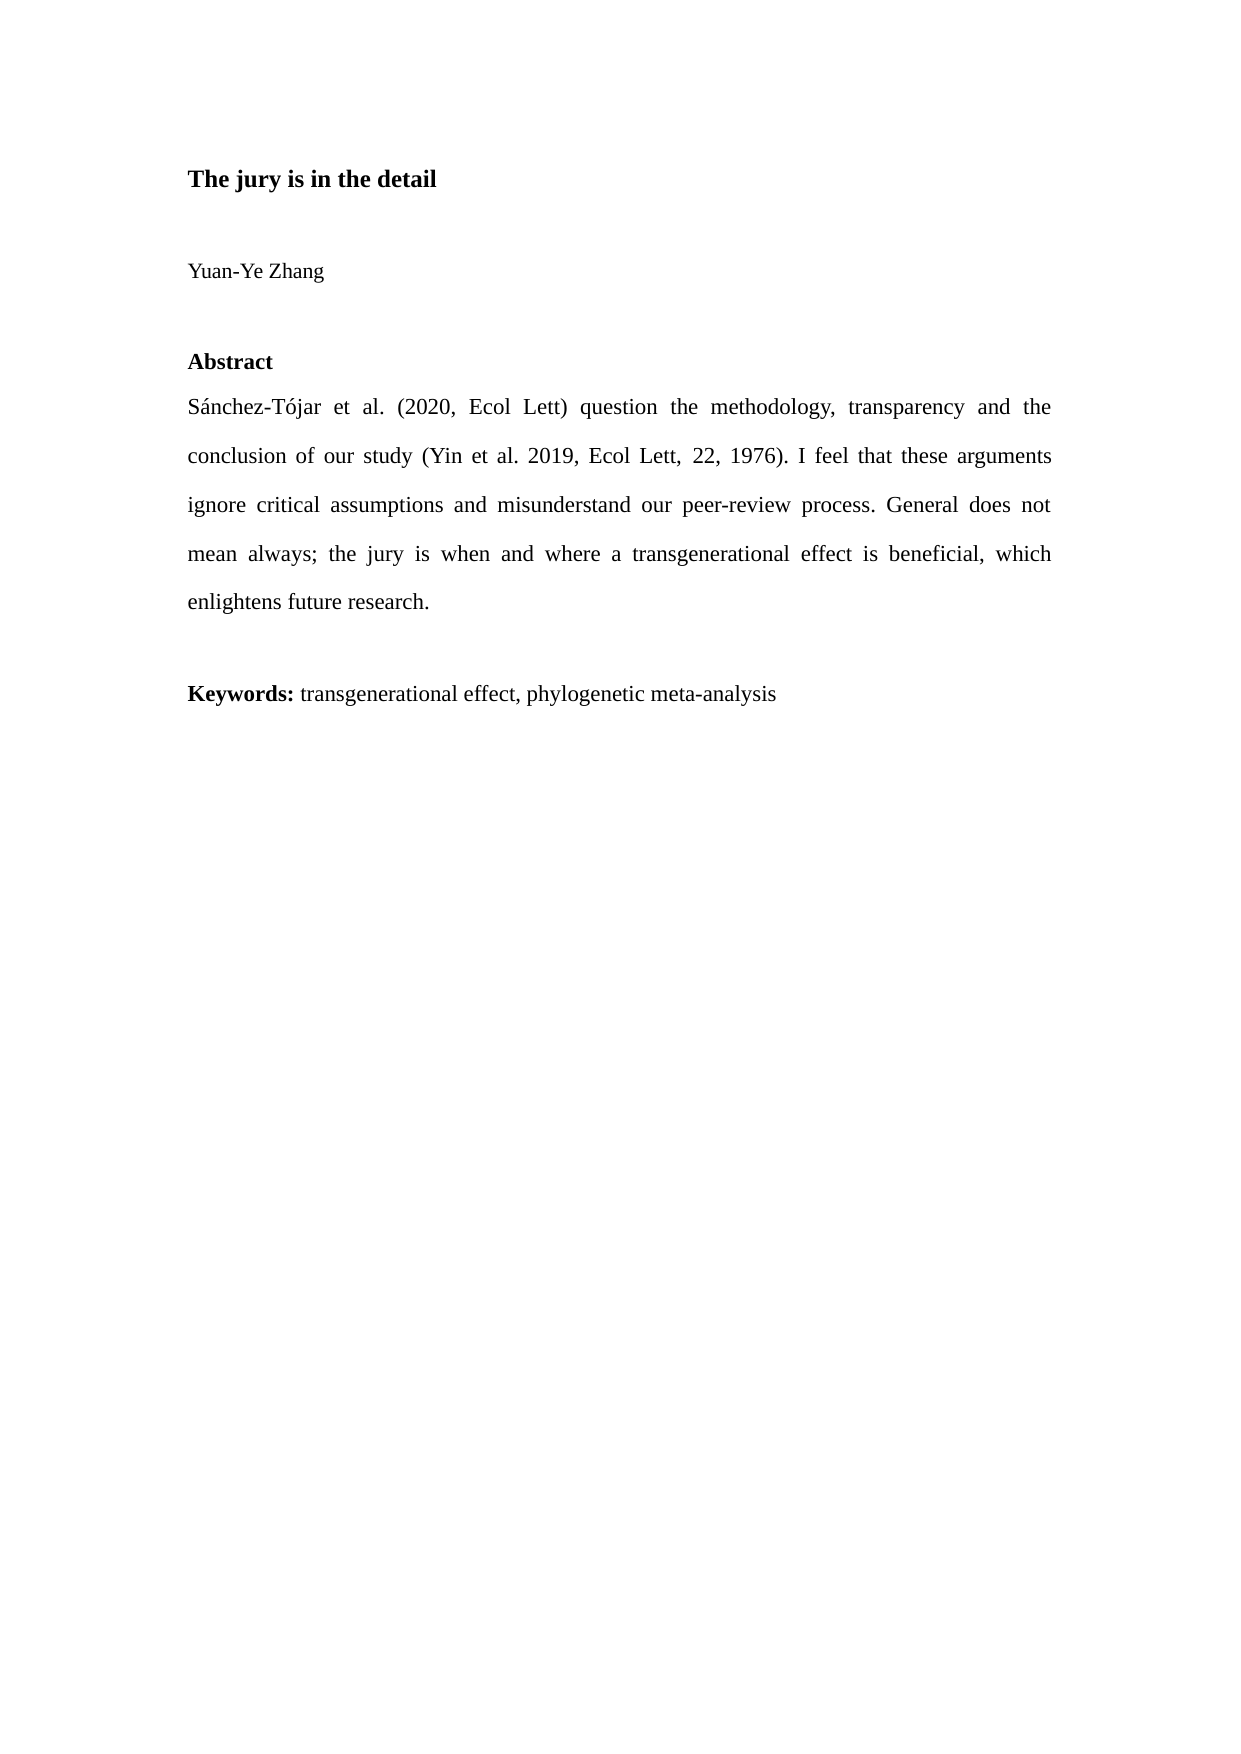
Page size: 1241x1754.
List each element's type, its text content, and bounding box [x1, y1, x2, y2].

text Keywords: transgenerational effect, phylogenetic meta-analysis [187, 677, 1053, 709]
text Yuan-Ye Zhang [187, 254, 1053, 286]
text Abstract [187, 345, 1053, 377]
text Sánchez-Tójar et al. (2020, Ecol Lett) question the methodology, transparency and the conclusion of our study (Yin et al. 2019, Ecol Lett, 22, 1976). I feel that these arguments ignore critical assumptions and misunderstand our peer-review process. General does not mean always; the jury is when and where a transgenerational effect is beneficial, which enlightens future research. [187, 390, 1053, 618]
text The jury is in the detail [187, 162, 1053, 194]
